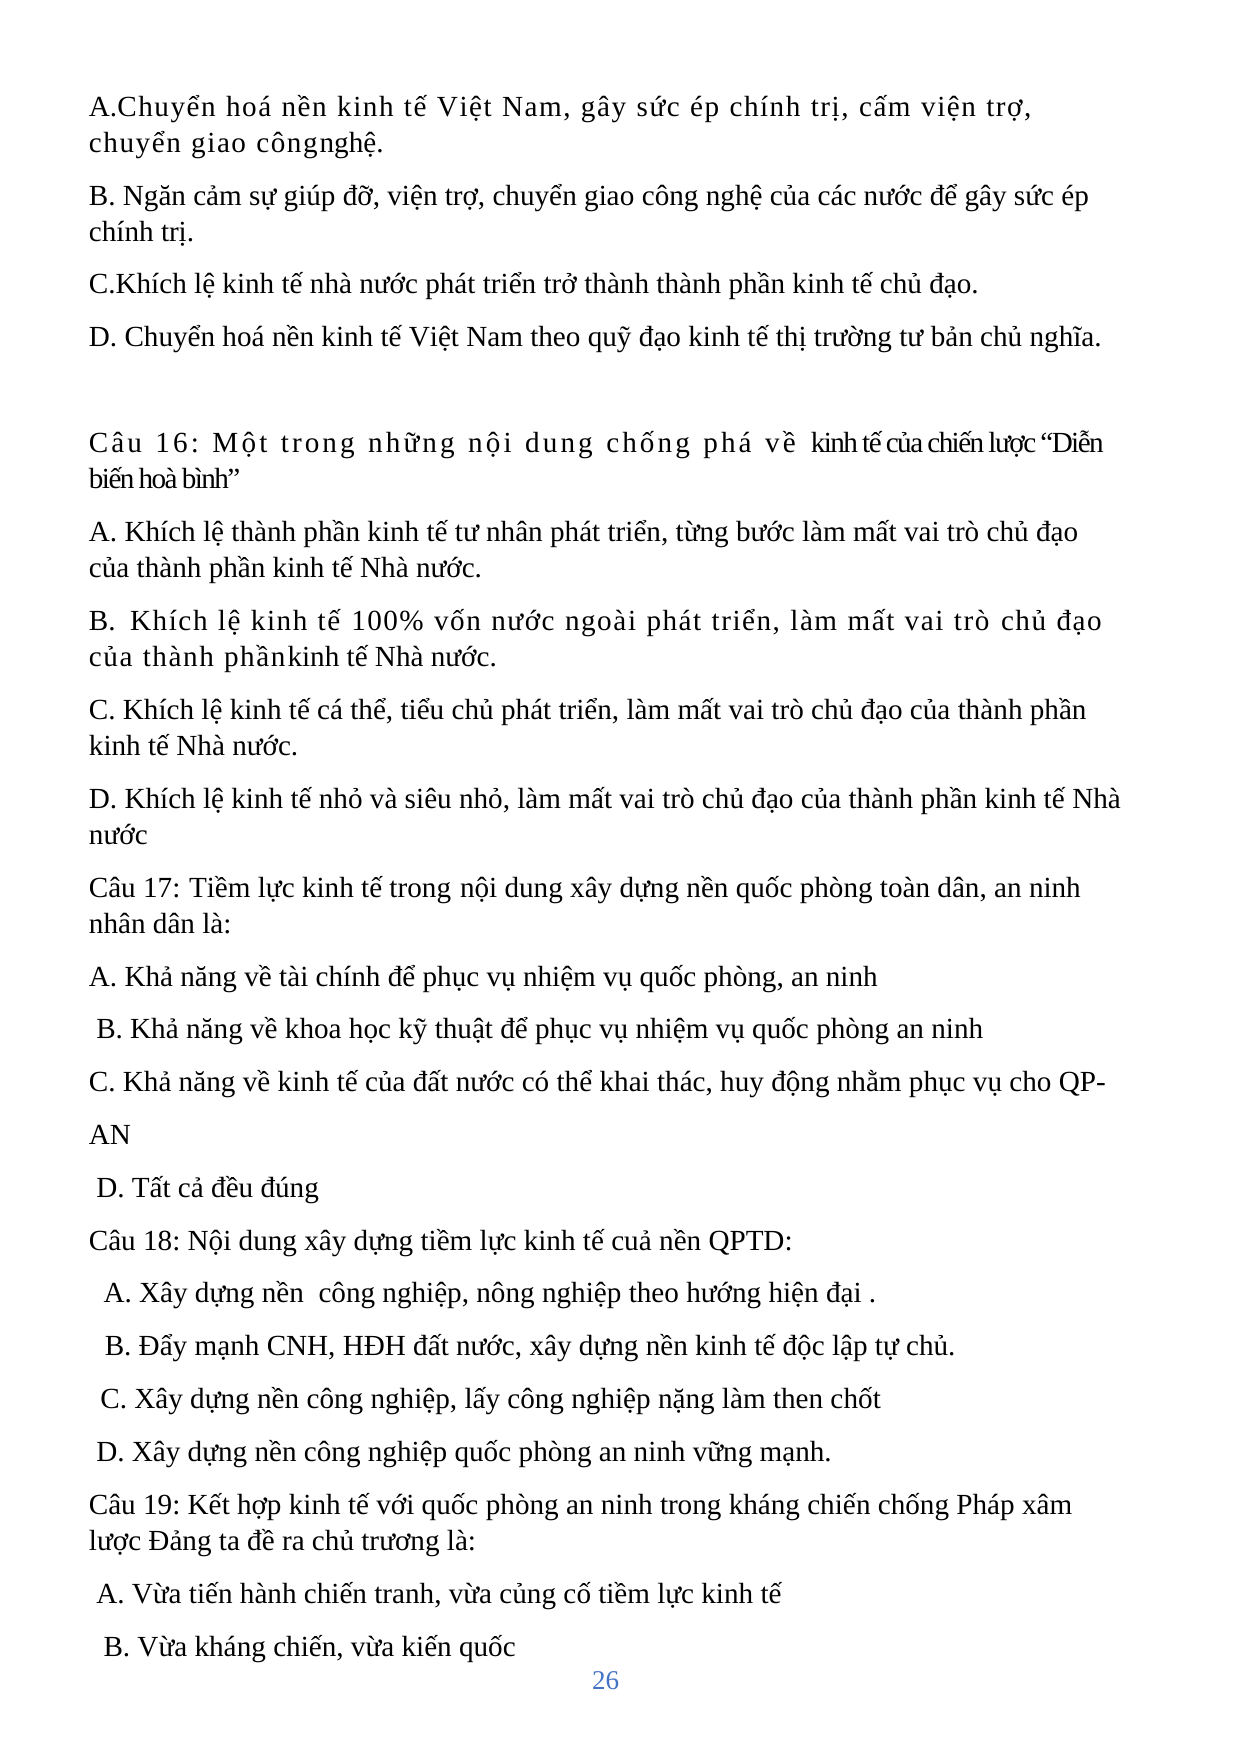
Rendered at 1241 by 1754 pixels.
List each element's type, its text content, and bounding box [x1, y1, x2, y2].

text A. Khả năng về tài chính để phục vụ nhiệm vụ quốc phòng, an ninh [89, 959, 1122, 992]
text Câu 17: Tiềm lực kinh tế trong nội dung xây dựng nền quốc phòng toàn dân, an ninh nhân dân là: [89, 870, 1122, 939]
text A. Xây dựng nền công nghiệp, nông nghiệp theo hướng hiện đại . [89, 1276, 1122, 1309]
text Câu 18: Nội dung xây dựng tiềm lực kinh tế cuả nền QPTD: [89, 1223, 1122, 1256]
text Câu 16: Một trong những nội dung chống phá về kinh tế của chiến lược “Diễn biến hoà bình” [89, 425, 1122, 495]
text Câu 19: Kết hợp kinh tế với quốc phòng an ninh trong kháng chiến chống Pháp xâm lược Đảng ta đề ra chủ trương là: [89, 1487, 1122, 1557]
text B. Khả năng về khoa học kỹ thuật để phục vụ nhiệm vụ quốc phòng an ninh [89, 1012, 1122, 1045]
text B. Khích lệ kinh tế 100% vốn nước ngoài phát triển, làm mất vai trò chủ đạo của thành phầnkinh tế Nhà nước. [89, 603, 1122, 673]
text C.Khích lệ kinh tế nhà nước phát triển trở thành thành phần kinh tế chủ đạo. [89, 267, 1122, 300]
text A.Chuyển hoá nền kinh tế Việt Nam, gây sức ép chính trị, cấm viện trợ, chuyển giao côngnghệ. [89, 89, 1122, 158]
text C. Xây dựng nền công nghiệp, lấy công nghiệp nặng làm then chốt [89, 1381, 1122, 1415]
text B. Vừa kháng chiến, vừa kiến quốc [89, 1629, 1122, 1662]
text A. Khích lệ thành phần kinh tế tư nhân phát triển, từng bước làm mất vai trò chủ đạo của thành phần kinh tế Nhà nước. [89, 514, 1122, 584]
text D. Khích lệ kinh tế nhỏ và siêu nhỏ, làm mất vai trò chủ đạo của thành phần kinh tế Nhà nước [89, 781, 1122, 851]
text D. Tất cả đều đúng [89, 1170, 1122, 1203]
text AN [89, 1117, 1122, 1151]
text D. Chuyển hoá nền kinh tế Việt Nam theo quỹ đạo kinh tế thị trường tư bản chủ nghĩa. [89, 319, 1122, 353]
text C. Khả năng về kinh tế của đất nước có thể khai thác, huy động nhằm phục vụ cho QP- [89, 1064, 1122, 1098]
text D. Xây dựng nền công nghiệp quốc phòng an ninh vững mạnh. [89, 1434, 1122, 1468]
text B. Ngăn cảm sự giúp đỡ, viện trợ, chuyển giao công nghệ của các nước để gây sức ép chính trị. [89, 178, 1122, 247]
text B. Đẩy mạnh CNH, HĐH đất nước, xây dựng nền kinh tế độc lập tự chủ. [89, 1328, 1122, 1362]
text C. Khích lệ kinh tế cá thể, tiểu chủ phát triển, làm mất vai trò chủ đạo của thành phần kinh tế Nhà nước. [89, 692, 1122, 762]
text A. Vừa tiến hành chiến tranh, vừa củng cố tiềm lực kinh tế [89, 1576, 1122, 1609]
